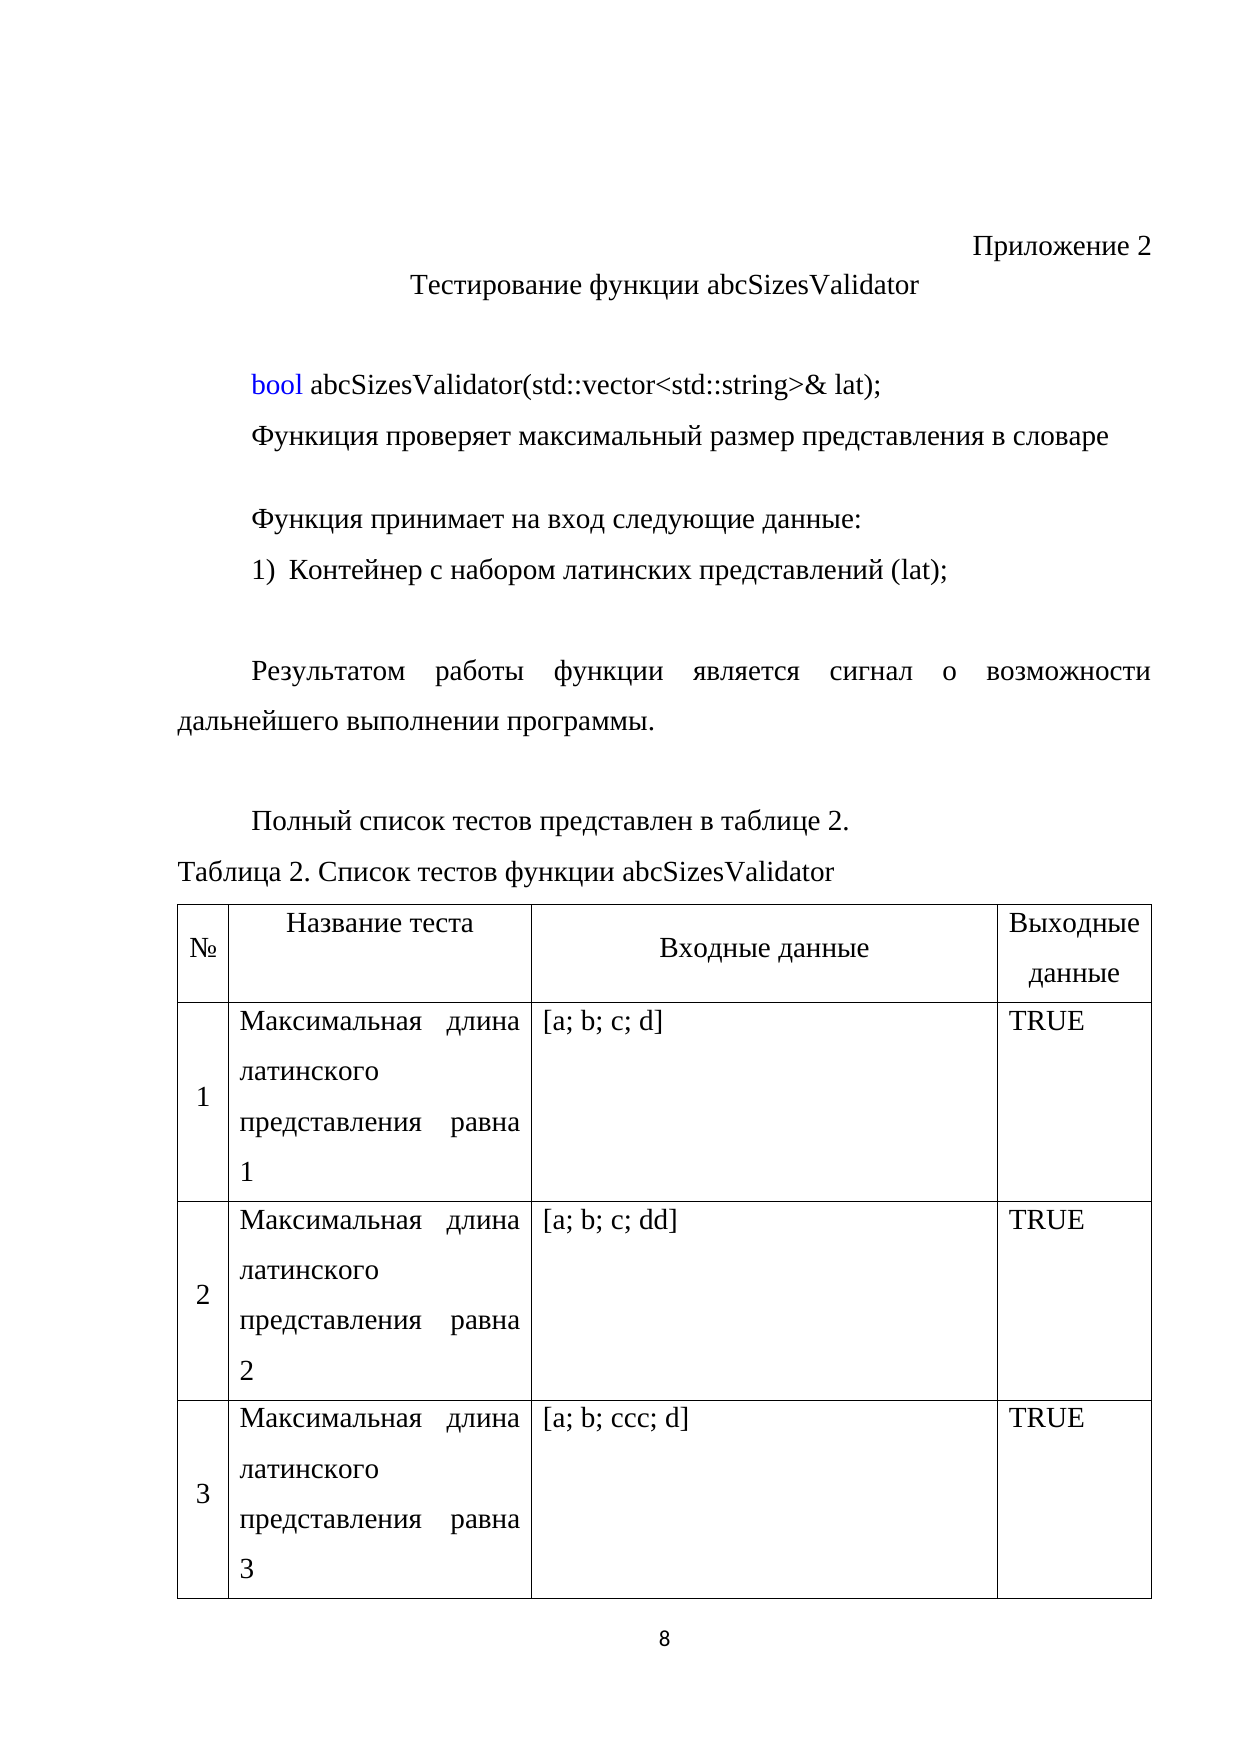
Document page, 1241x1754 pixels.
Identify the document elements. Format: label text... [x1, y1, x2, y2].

table_cell [a; b; ccc; d] [532, 1401, 997, 1598]
text Результатом работы функции является сигнал о возможности дальнейшего выполнении программы. [177, 653, 1152, 736]
text Функция принимает на вход следующие данные: [177, 502, 1152, 535]
list Контейнер с набором латинских представлений (lat); [251, 552, 1152, 586]
table_cell Максимальная длина латинского представления равна 1 [229, 1003, 531, 1201]
text Таблица 2. Список тестов функции abcSizesValidator [177, 854, 1152, 887]
text Функиция проверяет максимальный размер представления в словаре [177, 418, 1152, 451]
table_header Входные данные [532, 905, 997, 1002]
table_cell TRUE [998, 1401, 1151, 1598]
table_cell TRUE [998, 1003, 1151, 1201]
table_cell TRUE [998, 1202, 1151, 1399]
table_cell [a; b; c; dd] [532, 1202, 997, 1399]
table_header № [178, 905, 228, 1002]
table_cell [a; b; c; d] [532, 1003, 997, 1201]
table_header Выходные данные [998, 905, 1151, 1002]
table_header Название теста [229, 905, 531, 1002]
table_cell 1 [178, 1003, 228, 1201]
text Тестирование функции abcSizesValidator [177, 267, 1152, 300]
subtitle Приложение 2 [177, 228, 1152, 262]
table_cell Максимальная длина латинского представления равна 2 [229, 1202, 531, 1399]
text Полный список тестов представлен в таблице 2. [177, 803, 1152, 837]
text bool abcSizesValidator(std::vector<std::string>& lat); [177, 367, 1152, 401]
table_cell 2 [178, 1202, 228, 1399]
table_cell Максимальная длина латинского представления равна 3 [229, 1401, 531, 1598]
table_cell 3 [178, 1401, 228, 1598]
